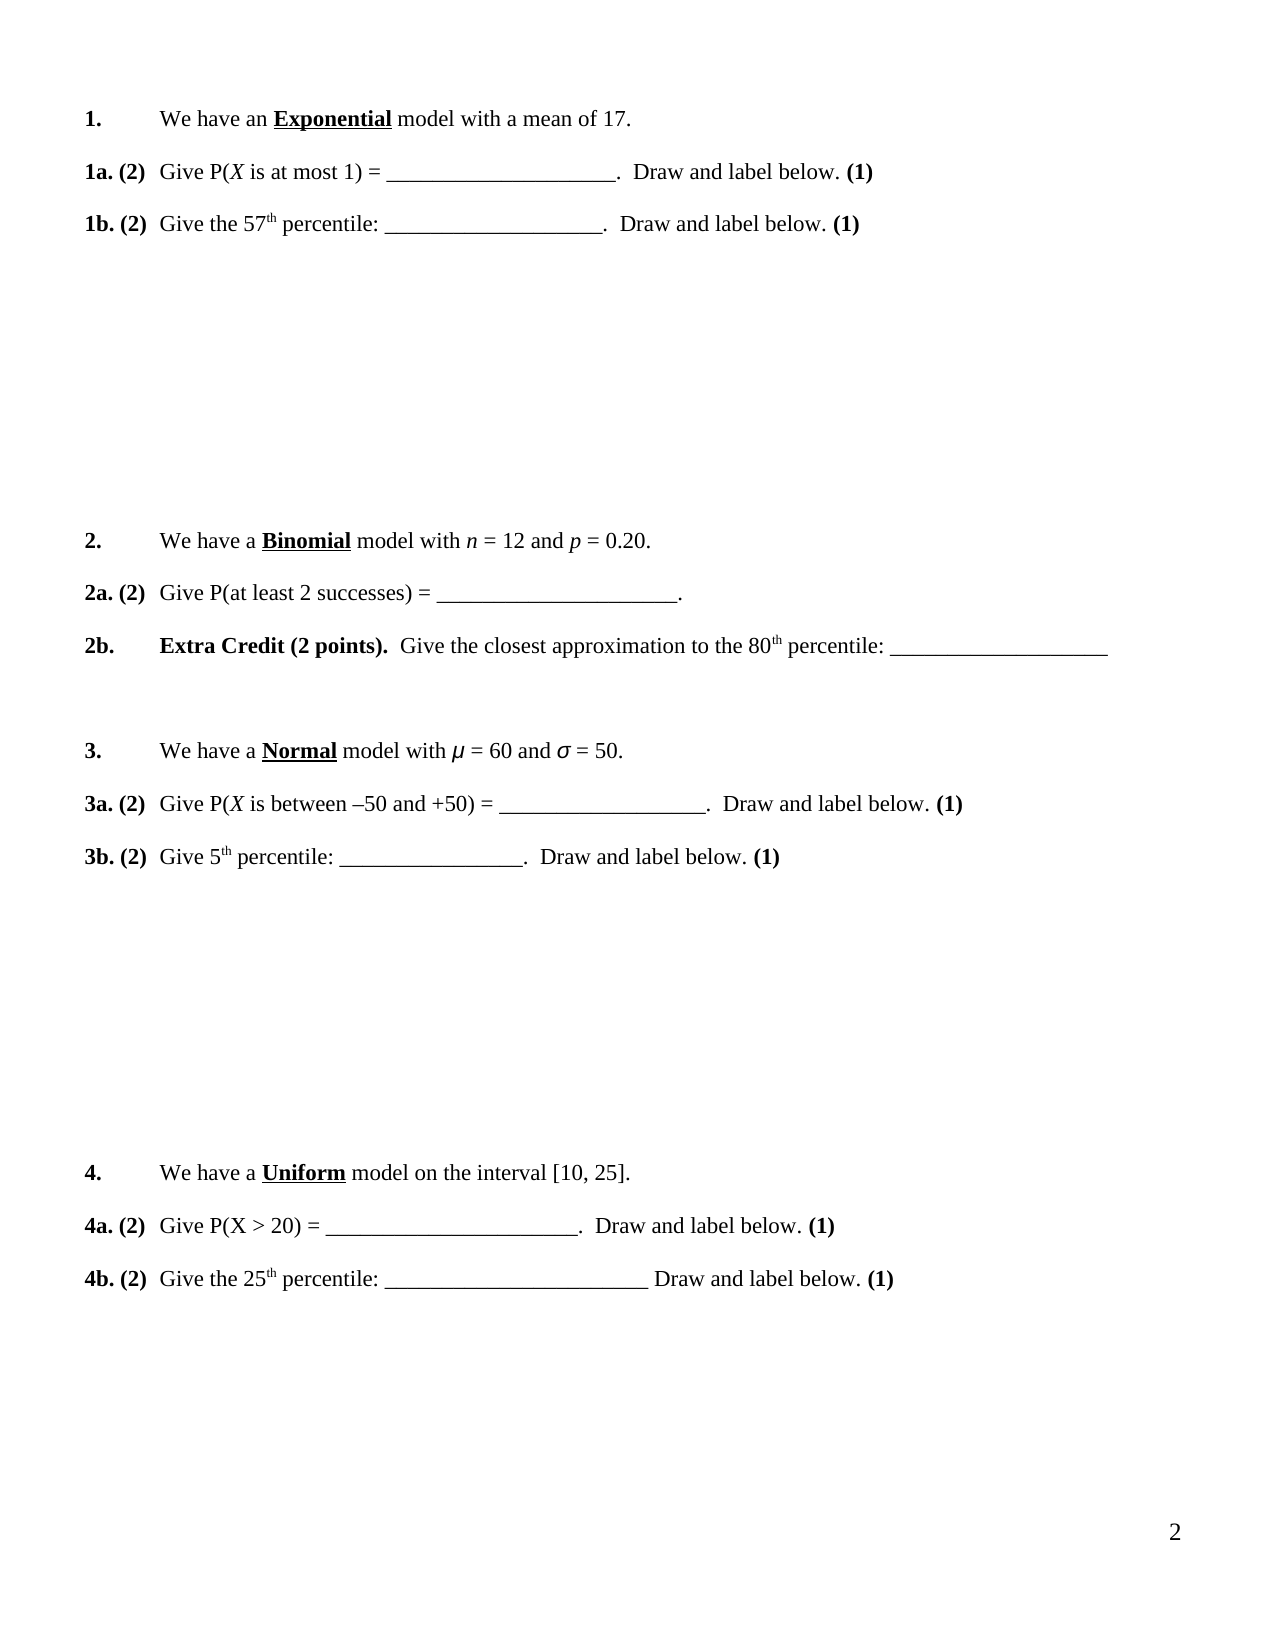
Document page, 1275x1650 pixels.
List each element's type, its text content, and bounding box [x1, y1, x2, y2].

text 1. We have an Exponential model with a mean of 17. [84, 105, 1181, 131]
text 3b. (2) Give 5th percentile: ________________. Draw and label below. (1) [84, 843, 1181, 869]
text 3a. (2) Give P(X is between –50 and +50) = __________________. Draw and label below. (1) [84, 790, 1181, 817]
text 1a. (2) Give P(X is at most 1) = ____________________. Draw and label below. (1) [84, 158, 1181, 184]
text 2. We have a Binomial model with n = 12 and p = 0.20. [84, 527, 1181, 553]
text 2b. Extra Credit (2 points). Give the closest approximation to the 80th percentile: ___________________ [84, 632, 1181, 658]
text 4. We have a Uniform model on the interval [10, 25]. [84, 1159, 1181, 1186]
text 1b. (2) Give the 57th percentile: ___________________. Draw and label below. (1) [84, 210, 1181, 237]
text 4b. (2) Give the 25th percentile: _______________________ Draw and label below. (1) [84, 1265, 1181, 1291]
text 4a. (2) Give P(X > 20) = ______________________. Draw and label below. (1) [84, 1212, 1181, 1238]
text 3. We have a Normal model with μ = 60 and σ = 50. [84, 737, 1181, 764]
text 2a. (2) Give P(at least 2 successes) = _____________________. [84, 579, 1181, 606]
